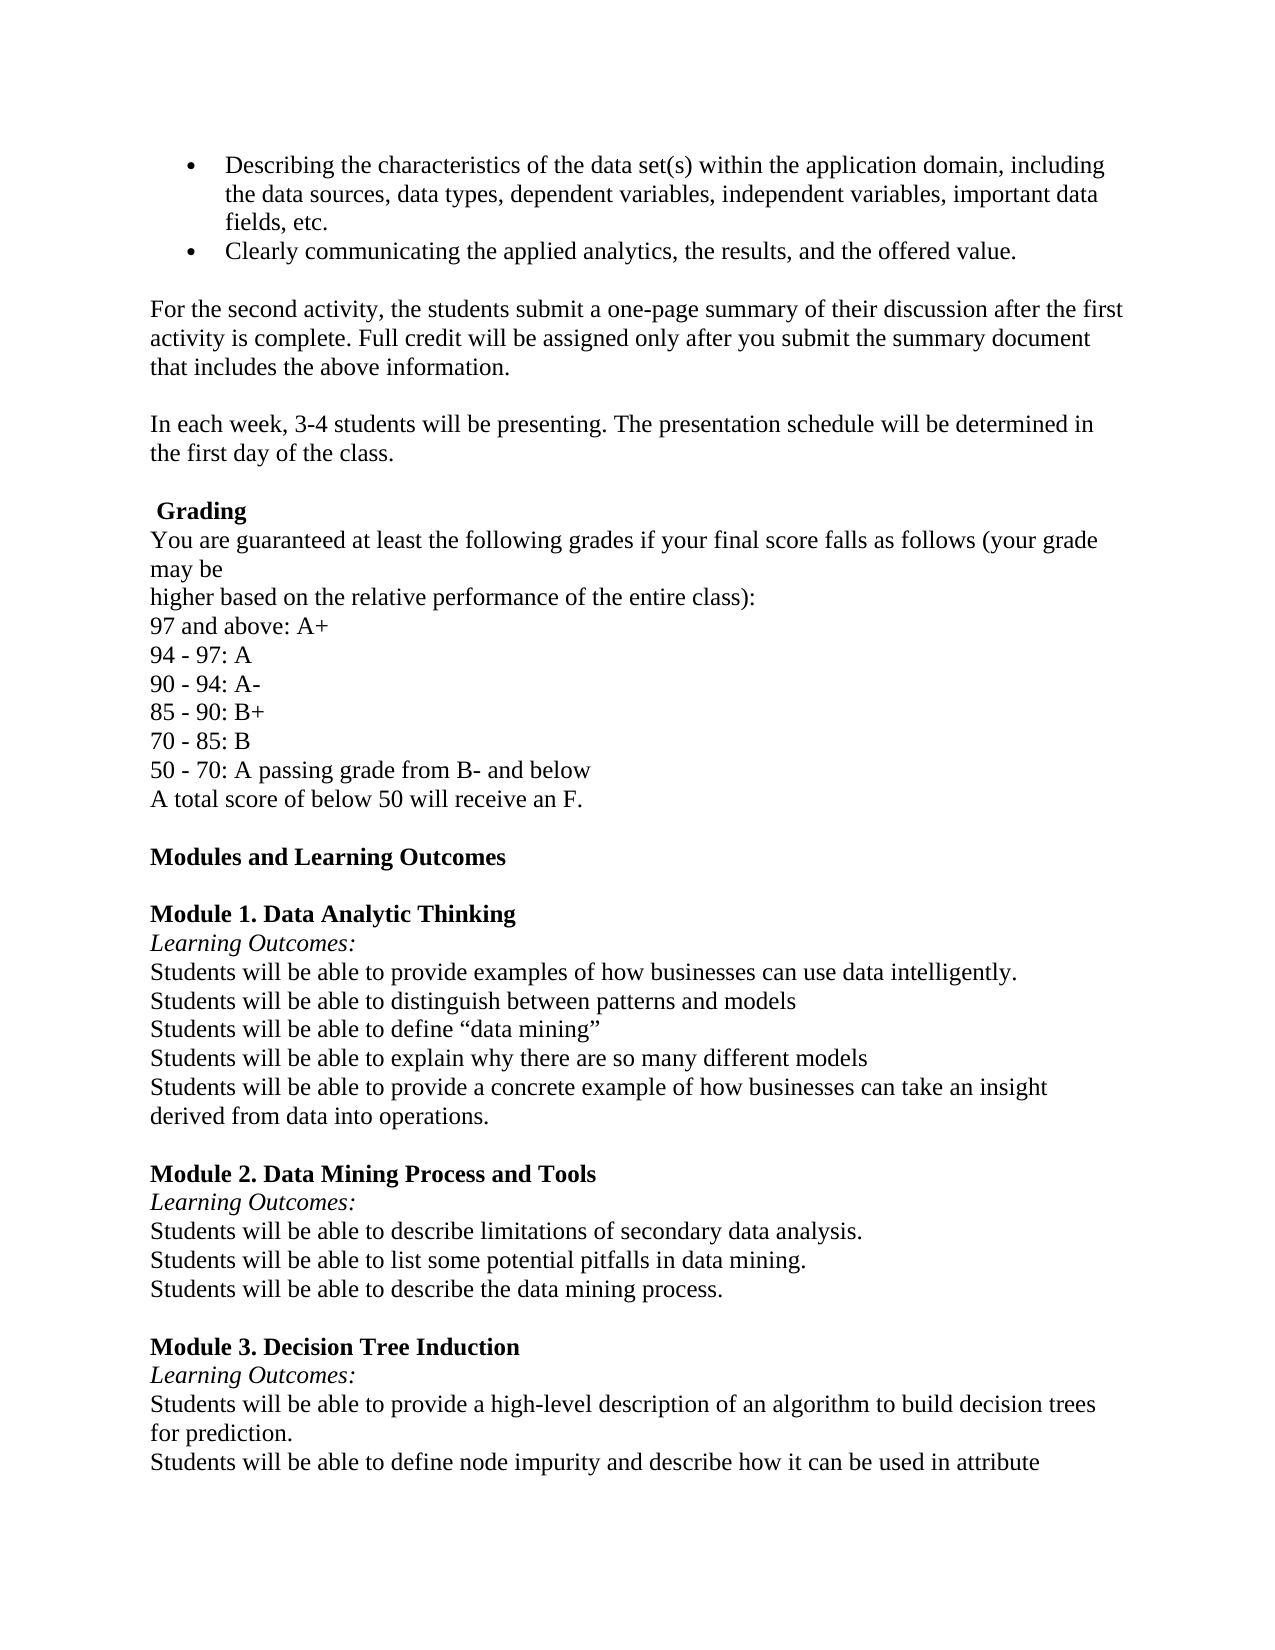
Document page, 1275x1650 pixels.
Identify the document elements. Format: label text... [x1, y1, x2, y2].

list Clearly communicating the applied analytics, the results, and the offered value. [187, 236, 1125, 265]
text In each week, 3-4 students will be presenting. The presentation schedule will be determined in the first day of the class. [150, 409, 1125, 467]
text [150, 1332, 1125, 1475]
text For the second activity, the students submit a one-page summary of their discussion after the first activity is complete. Full credit will be assigned only after you submit the summary document that includes the above information. [150, 294, 1125, 380]
text Grading You are guaranteed at least the following grades if your final score falls as follows (your grade may be higher based on the relative performance of the entire class): 97 and above: A+ 94 - 97: A 90 - 94: A- 85 - 90: B+ 70 - 85: B 50 - 70: A passing grade from B- and below A total score of below 50 will receive an F. [150, 496, 1125, 812]
text Module 1. Data Analytic Thinking Learning Outcomes: Students will be able to provide examples of how businesses can use data intelligently. Students will be able to distinguish between patterns and models Students will be able to define “data mining” Students will be able to explain why there are so many different models Students will be able to provide a concrete example of how businesses can take an insight derived from data into operations. [150, 899, 1125, 1129]
text Module 2. Data Mining Process and Tools Learning Outcomes: Students will be able to describe limitations of secondary data analysis. Students will be able to list some potential pitfalls in data mining. Students will be able to describe the data mining process. [150, 1159, 1125, 1302]
text Modules and Learning Outcomes [150, 842, 1125, 870]
list Describing the characteristics of the data set(s) within the application domain, including the data sources, data types, dependent variables, independent variables, important data fields, etc. [187, 150, 1125, 236]
